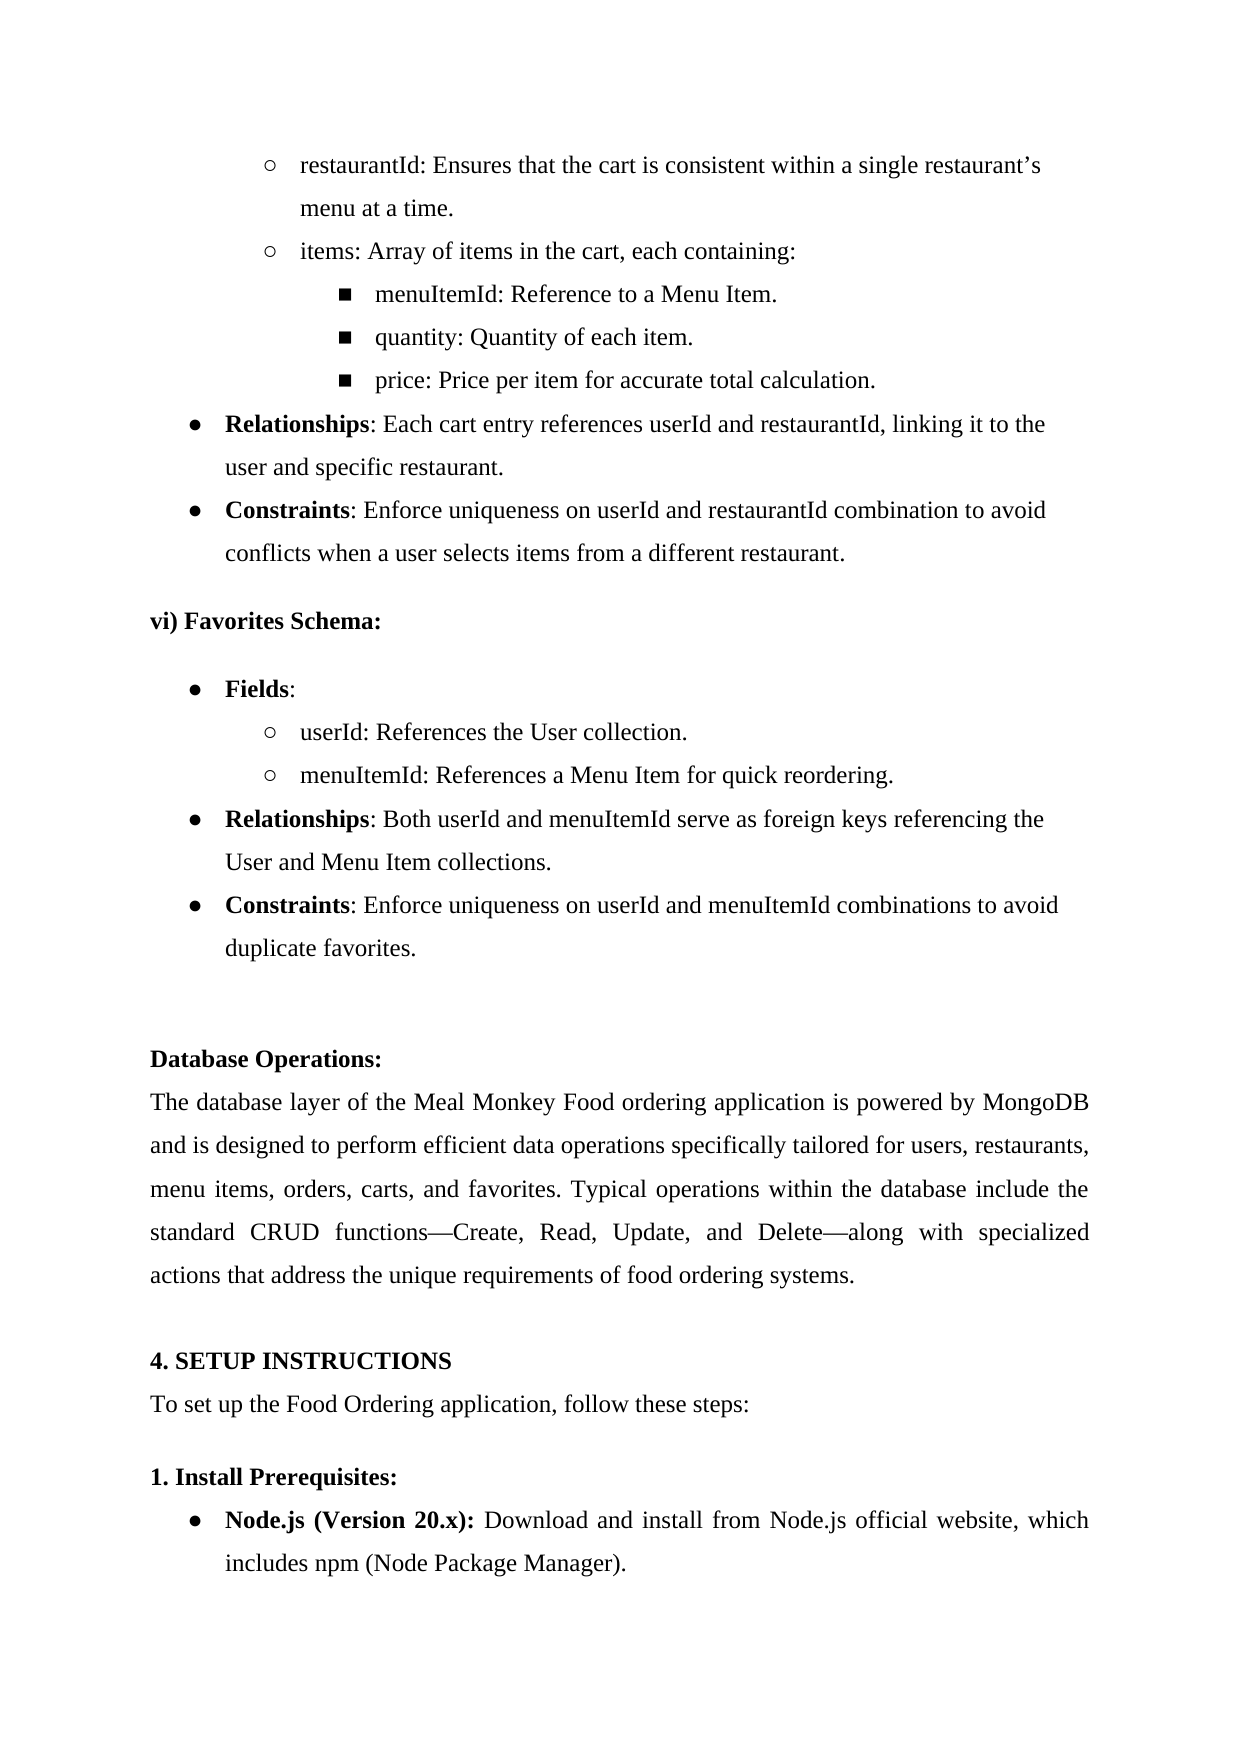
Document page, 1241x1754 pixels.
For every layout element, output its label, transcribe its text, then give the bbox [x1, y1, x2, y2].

list Relationships: Both userId and menuItemId serve as foreign keys referencing the User and Menu Item collections. [187, 804, 1090, 876]
list Relationships: Each cart entry references userId and restaurantId, linking it to the user and specific restaurant. [187, 409, 1090, 481]
subtitle vi) Favorites Schema: [150, 606, 1090, 635]
list Constraints: Enforce uniqueness on userId and restaurantId combination to avoid conflicts when a user selects items from a different restaurant. [187, 495, 1090, 567]
text Database Operations: [150, 1044, 1090, 1073]
text 1. Install Prerequisites: [150, 1462, 1090, 1490]
list userId: References the User collection. [262, 717, 1090, 746]
list Constraints: Enforce uniqueness on userId and menuItemId combinations to avoid duplicate favorites. [187, 890, 1090, 962]
list quantity: Quantity of each item. [337, 322, 1090, 351]
text The database layer of the Meal Monkey Food ordering application is powered by MongoDB and is designed to perform efficient data operations specifically tailored for users, restaurants, menu items, orders, carts, and favorites. Typical operations within the database include the standard CRUD functions—Create, Read, Update, and Delete—along with specialized actions that address the unique requirements of food ordering systems. [150, 1087, 1090, 1289]
list price: Price per item for accurate total calculation. [337, 366, 1090, 394]
list menuItemId: References a Menu Item for quick reordering. [262, 761, 1090, 789]
list Fields: [187, 674, 1090, 703]
list menuItemId: Reference to a Menu Item. [337, 279, 1090, 308]
text 4. SETUP INSTRUCTIONS [150, 1346, 1090, 1375]
text To set up the Food Ordering application, follow these steps: [150, 1389, 1090, 1418]
list restaurantId: Ensures that the cart is consistent within a single restaurant’s menu at a time. [262, 150, 1090, 222]
list items: Array of items in the cart, each containing: [262, 236, 1090, 265]
list Node.js (Version 20.x): Download and install from Node.js official website, which includes npm (Node Package Manager). [187, 1505, 1090, 1577]
